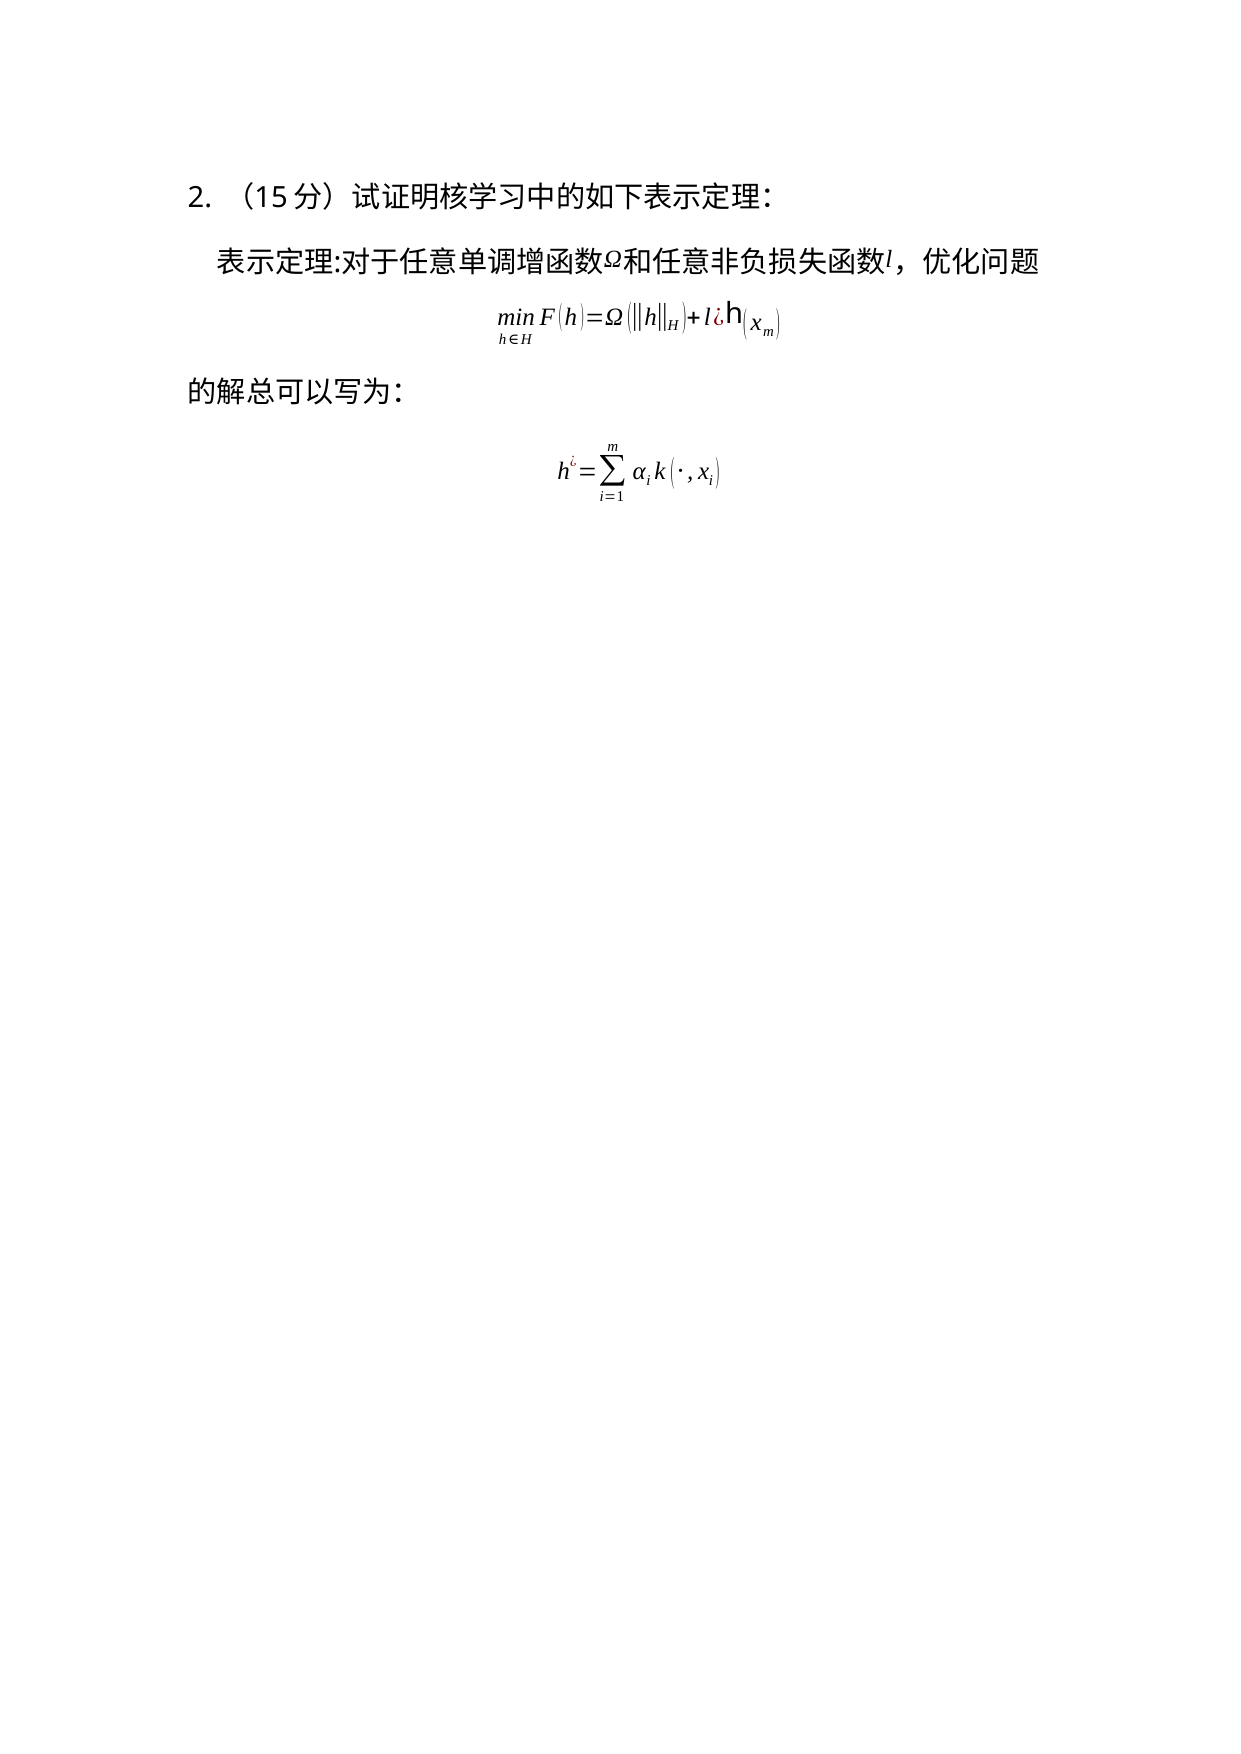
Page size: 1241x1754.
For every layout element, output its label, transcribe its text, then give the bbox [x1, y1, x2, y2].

list 表示定理:对于任意单调增函数和任意非负损失函数，优化问题 [187, 227, 1053, 292]
list h [225, 292, 1053, 357]
text 的解总可以写为： [187, 357, 1053, 422]
list （15分）试证明核学习中的如下表示定理： [187, 162, 1053, 227]
